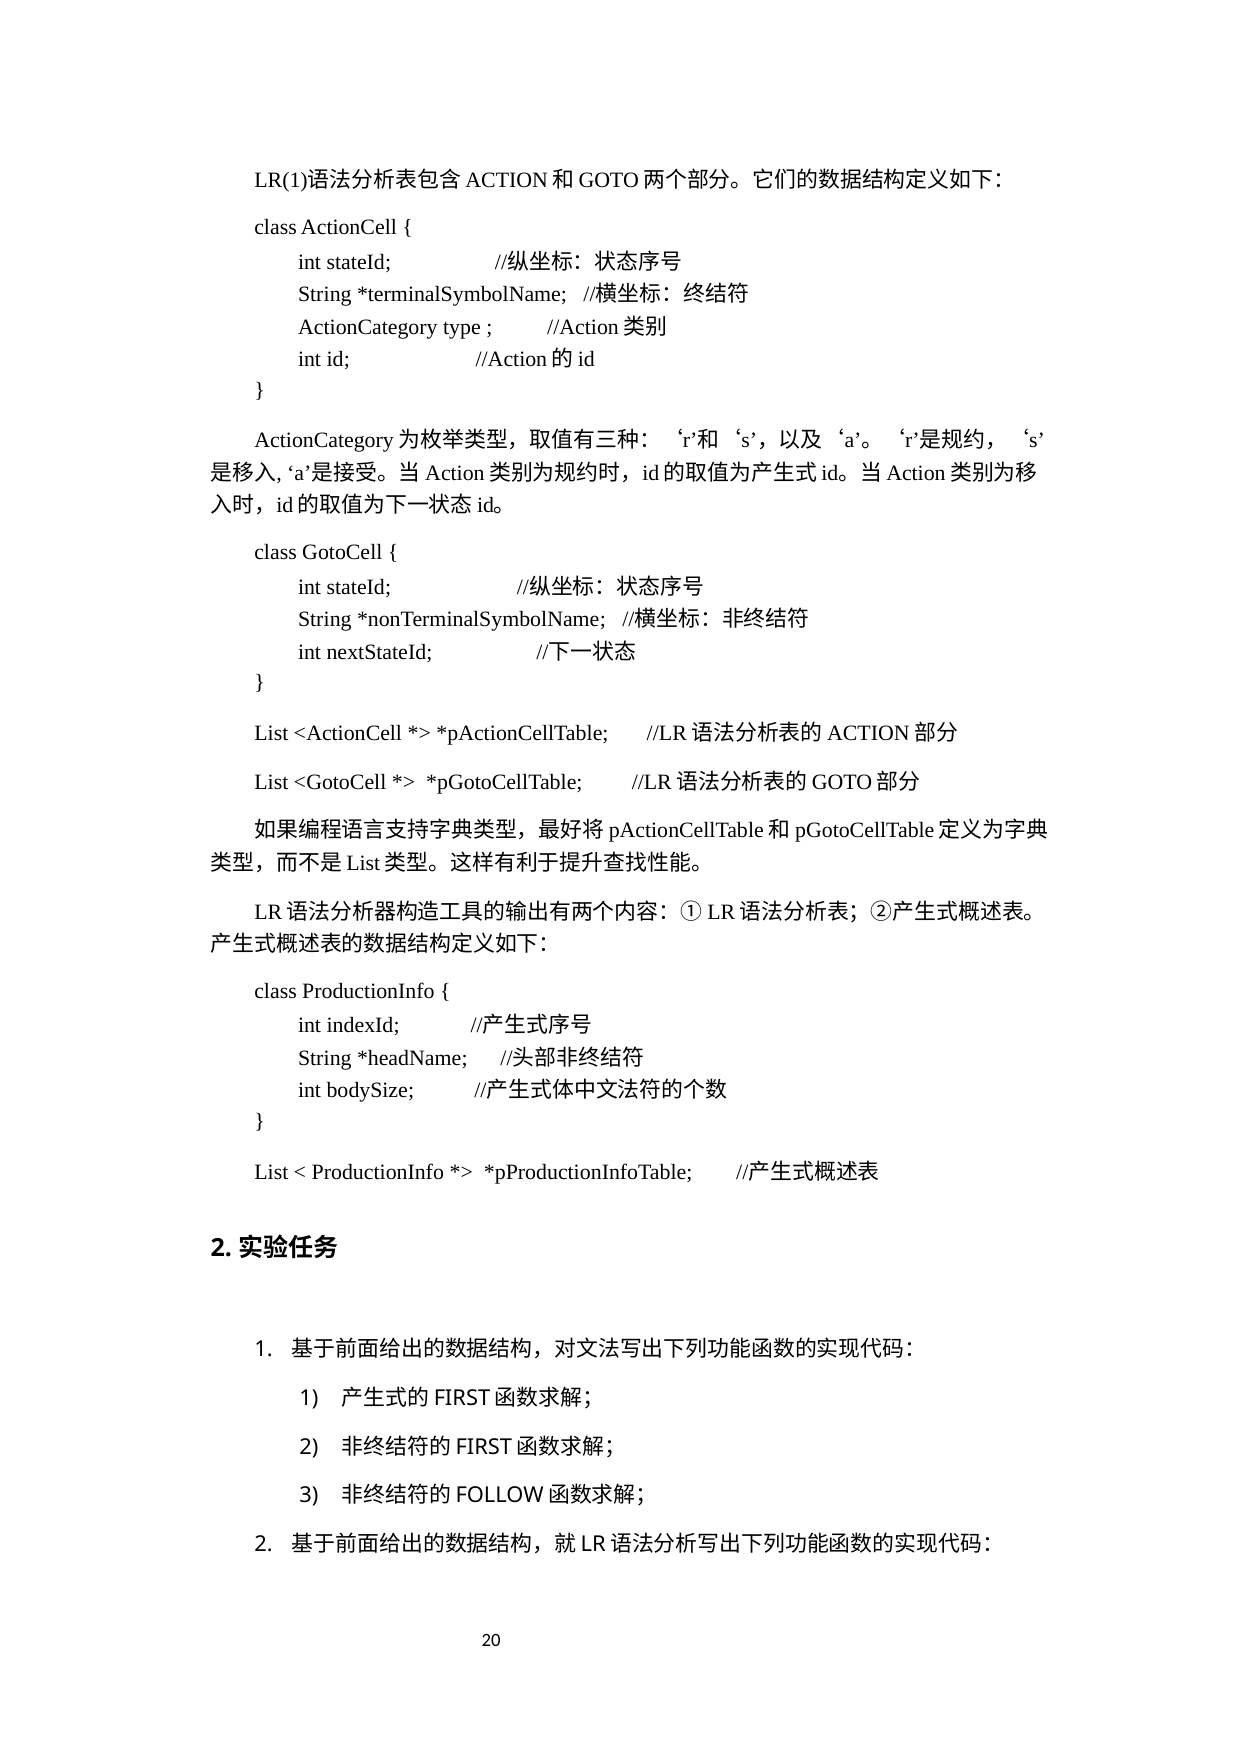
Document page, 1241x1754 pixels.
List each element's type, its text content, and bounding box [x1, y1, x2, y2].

text String *terminalSymbolName; //横坐标：终结符 [254, 276, 1053, 308]
text ActionCategory type ; //Action类别 [254, 308, 1053, 341]
list 基于前面给出的数据结构，就LR语法分析写出下列功能函数的实现代码： [254, 1526, 1053, 1558]
list 非终结符的FIRST函数求解； [298, 1428, 1053, 1461]
text LR语法分析器构造工具的输出有两个内容：① LR语法分析表；②产生式概述表。产生式概述表的数据结构定义如下： [210, 893, 1053, 958]
text int stateId; //纵坐标：状态序号 [254, 243, 1053, 276]
text int indexId; //产生式序号 [254, 1007, 1053, 1039]
text } [210, 666, 1053, 698]
text int id; //Action的id [254, 341, 1053, 373]
subtitle 实验任务 [210, 1213, 1053, 1278]
text 如果编程语言支持字典类型，最好将pActionCellTable和 pGotoCellTable定义为字典类型，而不是List类型。这样有利于提升查找性能。 [210, 812, 1053, 877]
text String *headName; //头部非终结符 [254, 1039, 1053, 1072]
list 非终结符的FOLLOW函数求解； [298, 1477, 1053, 1510]
text class ActionCell { [210, 211, 1053, 243]
text ActionCategory为枚举类型，取值有三种：‘r’和‘s’，以及‘a’。‘r’是规约，‘s’是移入, ‘a’是接受。当Action类别为规约时，id的取值为产生式id。当Action类别为移入时，id的取值为下一状态id。 [210, 422, 1053, 519]
text String *nonTerminalSymbolName; //横坐标：非终结符 [254, 601, 1053, 633]
text class GotoCell { [210, 536, 1053, 568]
list 基于前面给出的数据结构，对文法写出下列功能函数的实现代码： [254, 1331, 1053, 1363]
text List < ProductionInfo *> *pProductionInfoTable; //产生式概述表 [210, 1153, 1053, 1186]
text } [210, 1104, 1053, 1137]
text int nextStateId; //下一状态 [254, 633, 1053, 666]
text List <GotoCell *> *pGotoCellTable; //LR语法分析表的GOTO部分 [210, 763, 1053, 796]
text LR(1)语法分析表包含ACTION和GOTO两个部分。它们的数据结构定义如下： [210, 162, 1053, 194]
text List <ActionCell *> *pActionCellTable; //LR语法分析表的ACTION部分 [210, 714, 1053, 747]
text } [210, 373, 1053, 406]
list 产生式的FIRST函数求解； [298, 1380, 1053, 1412]
text class ProductionInfo { [210, 974, 1053, 1007]
text int stateId; //纵坐标：状态序号 [254, 568, 1053, 601]
text int bodySize; //产生式体中文法符的个数 [254, 1072, 1053, 1104]
